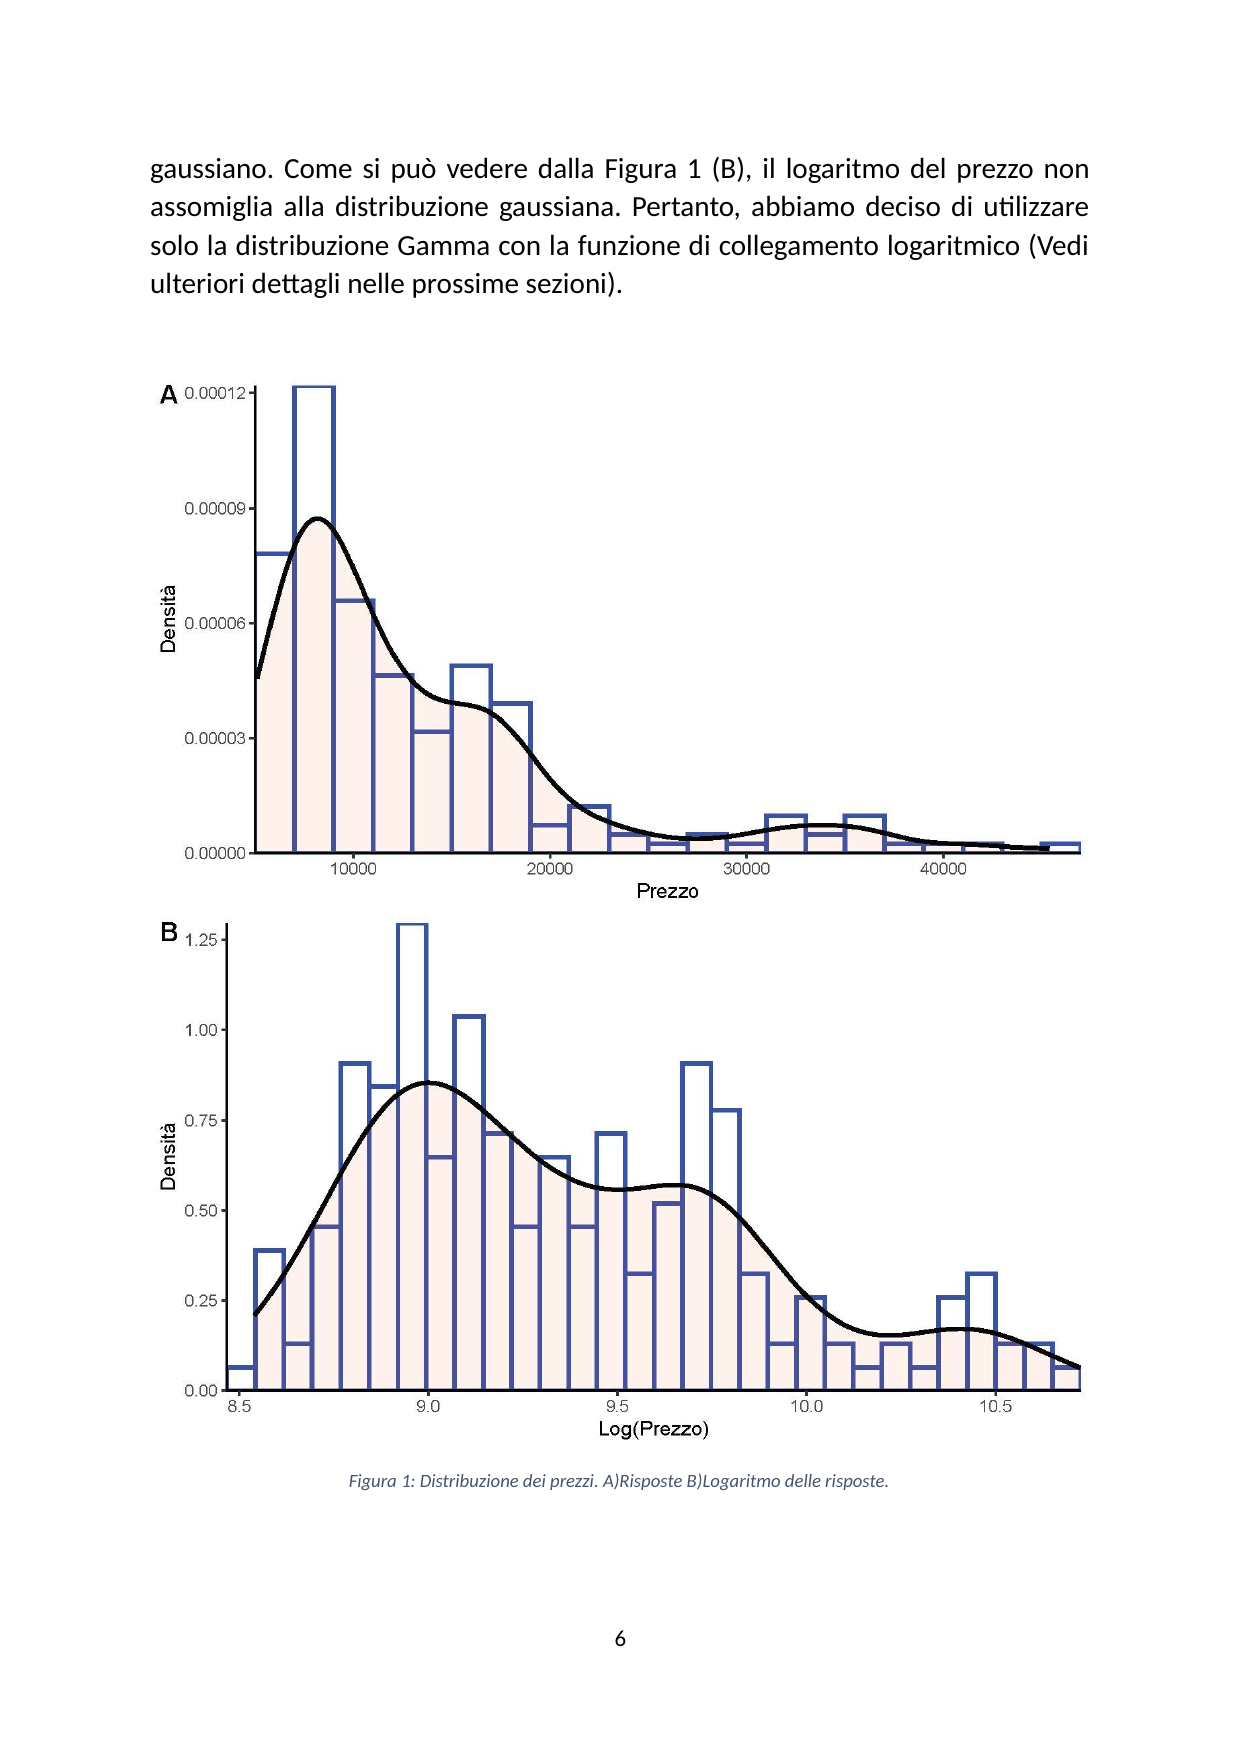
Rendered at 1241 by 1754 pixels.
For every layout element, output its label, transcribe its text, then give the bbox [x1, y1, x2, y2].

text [150, 150, 1090, 301]
text Figura 1: Distribuzione dei prezzi. A)Risposte B)Logaritmo delle risposte. [150, 1469, 1090, 1492]
picture [150, 375, 1091, 1450]
